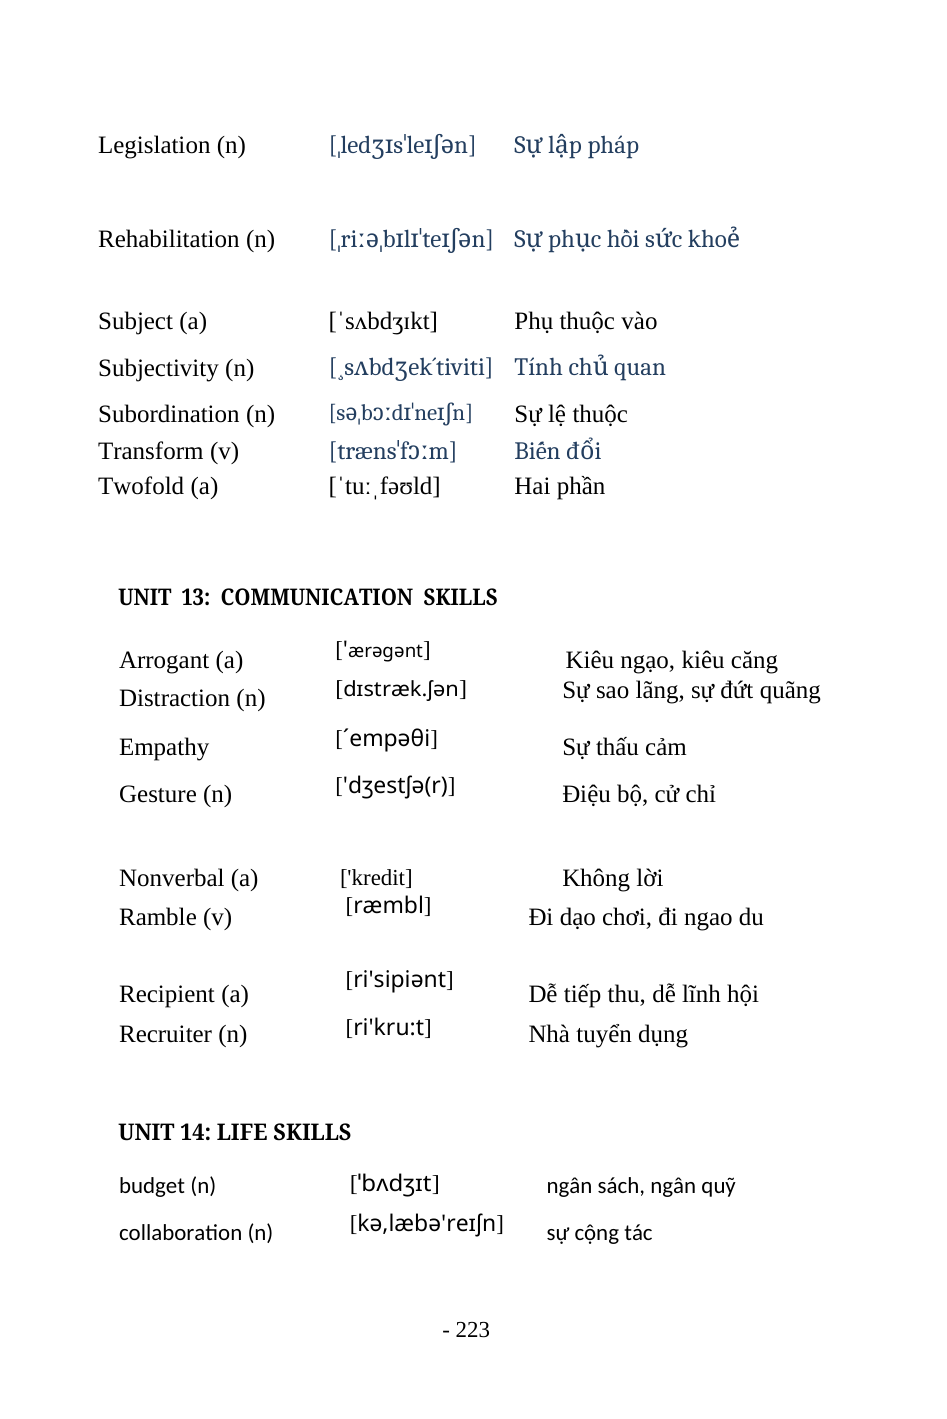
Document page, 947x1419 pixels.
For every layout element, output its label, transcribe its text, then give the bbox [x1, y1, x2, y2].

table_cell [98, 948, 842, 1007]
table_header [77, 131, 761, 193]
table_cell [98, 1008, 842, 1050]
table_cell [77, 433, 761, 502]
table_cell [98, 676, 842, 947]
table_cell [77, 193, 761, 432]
text UNIT 13: COMMUNICATION SKILLS [118, 581, 947, 612]
text UNIT 14: LIFE SKILLS [118, 1116, 947, 1147]
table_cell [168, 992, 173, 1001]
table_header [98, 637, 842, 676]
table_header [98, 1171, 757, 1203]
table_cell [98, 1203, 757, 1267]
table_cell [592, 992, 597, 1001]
